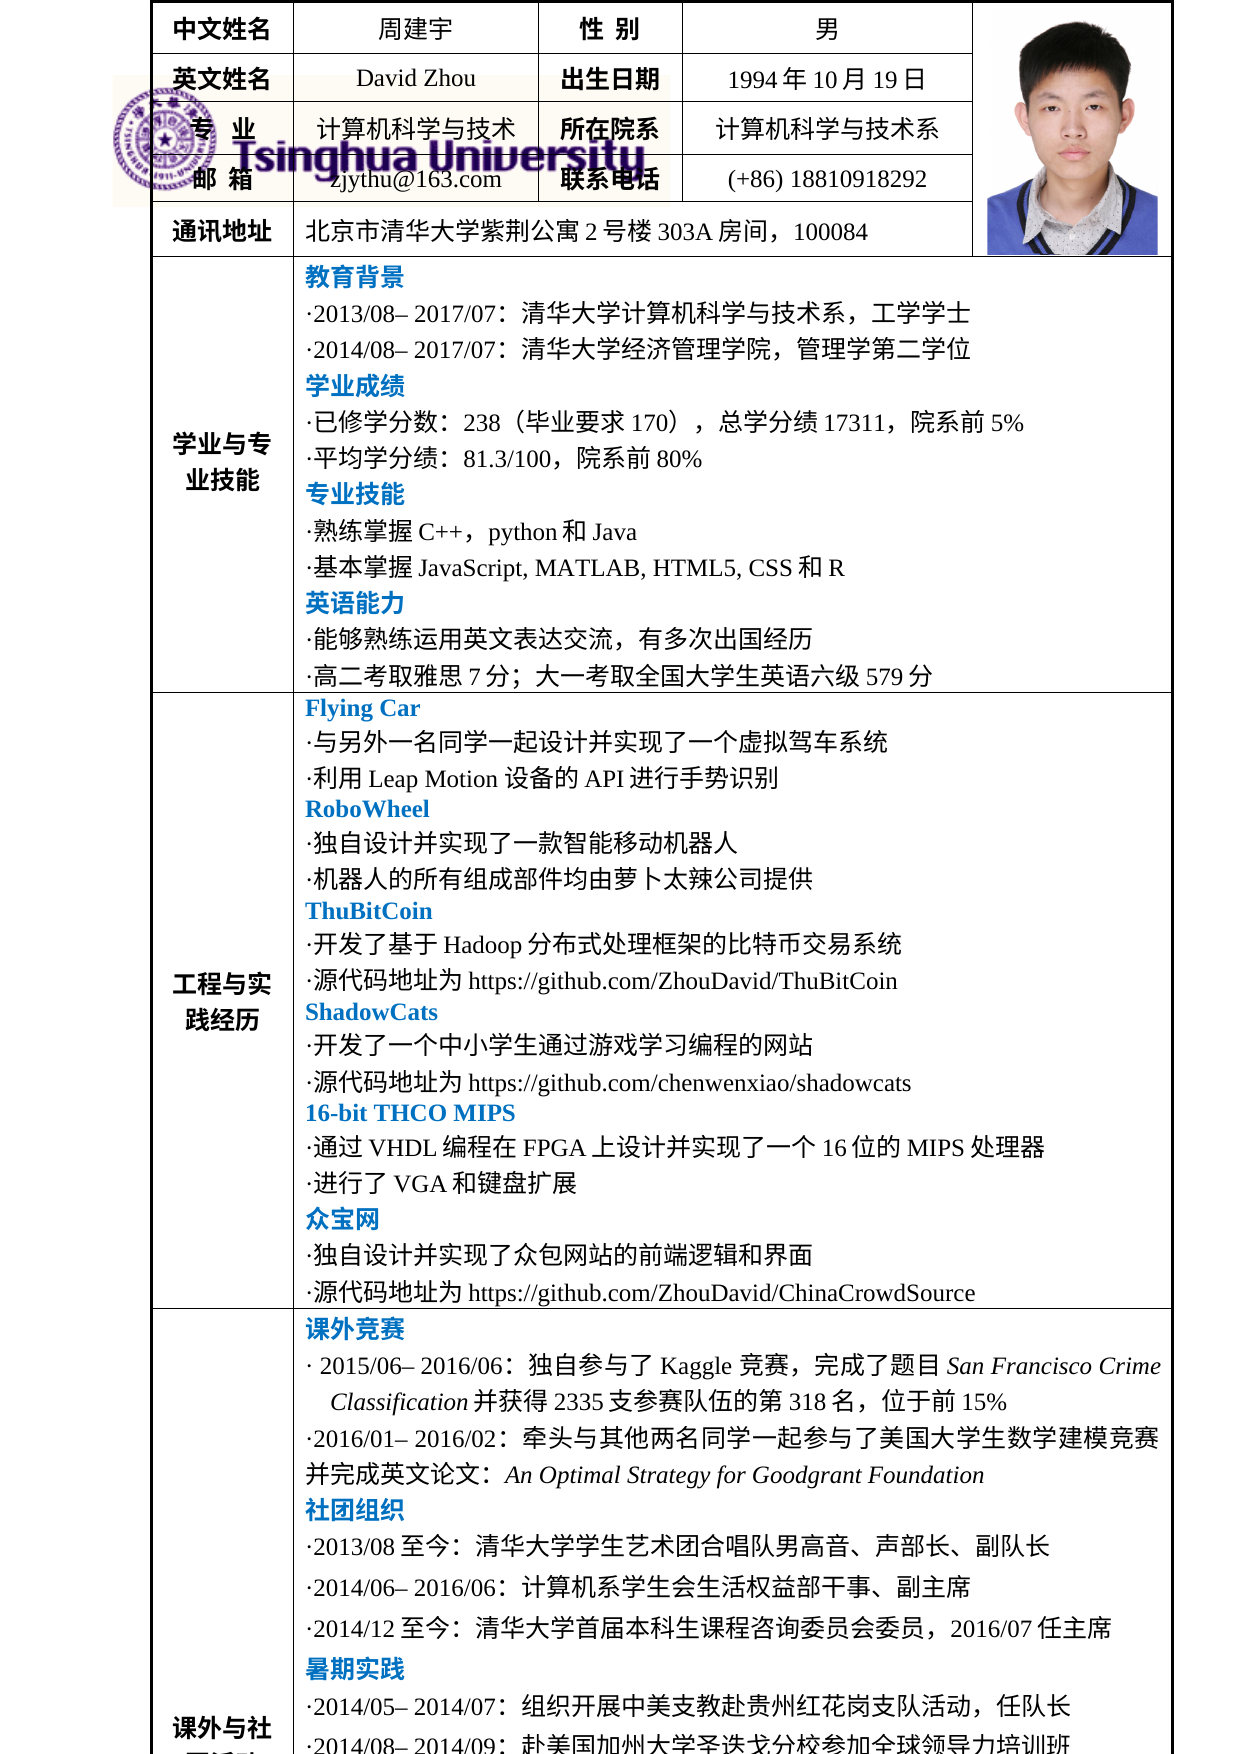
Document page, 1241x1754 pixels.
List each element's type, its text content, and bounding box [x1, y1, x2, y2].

table_header 男 [683, 3, 972, 53]
table_cell zjythu@163.com [294, 155, 538, 201]
picture [112, 75, 150, 207]
table_cell 邮 箱 [153, 155, 293, 201]
table_cell 计算机科学与技术系 [683, 102, 972, 154]
table_cell 联系电话 [539, 155, 682, 201]
table_cell 课外竞赛 · 2015/06– 2016/06：独自参与了Kaggle 竞赛，完成了题目San Francisco Crime Classification并获得2335支参赛队伍的第318名，位于前15% ·2016/01– 2016/02：牵头与其他两名同学一起参与了美国大学生数学建模竞赛并完成英文论文：An Optimal Strategy for Goodgrant Foundation 社团组织 ·2013/08至今：清华大学学生艺术团合唱队男高音、声部长、副队长 ·2014/06– 2016/06：计算机系学生会生活权益部干事、副主席 ·2014/12至今：清华大学首届本科生课程咨询委员会委员，2016/07任主席 暑期实践 ·2014/05– 2014/07：组织开展中美支教赴贵州红花岗支队活动，任队长 ·2014/08– 2014/09：赴美国加州大学圣迭戈分校参加全球领导力培训班 ·2015/07– 2015/08：赴香港、澳门参加伟伦学术交流中心“港澳研究”研习班 志愿服务 ·2014/05至今：清华大学校园讲解志愿者；2014清华暑期夏令营辅导员 ·2015/09至今：计算机系2015级团总支辅导员 ·2016/08至今：计算机系计62班小辅导员 文艺活动 ·2013/08至今：参加历年新年音乐会、校庆、校友会等演出50余场 ·2014/03–2015/07：计算机系SPLAY摇滚乐队主唱 体育运动 ·2013/12至今：计算机系乒乓球队队员、队长，系武术队成员 ·2013/09至今：计算机系计32班足球队、篮球队队员 [294, 1309, 1171, 1754]
table_header [973, 3, 1171, 256]
table_header 中文姓名 [153, 3, 293, 53]
table_header 性 别 [539, 3, 682, 53]
table_cell 北京市清华大学紫荆公寓2号楼303A房间，100084 [294, 202, 972, 256]
table_cell 课外与社团活动 [153, 1309, 293, 1754]
table_cell David Zhou [294, 54, 538, 101]
table_cell 专 业 [153, 102, 293, 154]
picture [987, 4, 1158, 255]
table_cell 学业与专业技能 [153, 257, 293, 692]
table_cell 1994年10月19日 [683, 54, 972, 101]
table_cell 所在院系 [539, 102, 682, 154]
table_cell 英文姓名 [153, 54, 293, 101]
table_cell 教育背景 ·2013/08– 2017/07：清华大学计算机科学与技术系，工学学士 ·2014/08– 2017/07：清华大学经济管理学院，管理学第二学位 学业成绩 ·已修学分数：238（毕业要求170），总学分绩17311，院系前5% ·平均学分绩：81.3/100，院系前80% 专业技能 ·熟练掌握C++，python和Java ·基本掌握JavaScript, MATLAB, HTML5, CSS和R 英语能力 ·能够熟练运用英文表达交流，有多次出国经历 ·高二考取雅思7分；大一考取全国大学生英语六级579分 [294, 257, 1171, 692]
table_header 周建宇 [294, 3, 538, 53]
table_cell (+86) 18810918292 [683, 155, 972, 201]
table_cell 出生日期 [539, 54, 682, 101]
table_cell 工程与实践经历 [153, 693, 293, 1308]
table_cell 通讯地址 [153, 202, 293, 256]
table_cell 计算机科学与技术 [294, 102, 538, 154]
table_cell Flying Car ·与另外一名同学一起设计并实现了一个虚拟驾车系统 ·利用Leap Motion 设备的API进行手势识别 RoboWheel ·独自设计并实现了一款智能移动机器人 ·机器人的所有组成部件均由萝卜太辣公司提供 ThuBitCoin ·开发了基于Hadoop分布式处理框架的比特币交易系统 ·源代码地址为https://github.com/ZhouDavid/ThuBitCoin ShadowCats ·开发了一个中小学生通过游戏学习编程的网站 ·源代码地址为https://github.com/chenwenxiao/shadowcats 16-bit THCO MIPS ·通过VHDL编程在FPGA上设计并实现了一个16位的MIPS处理器 ·进行了VGA和键盘扩展 众宝网 ·独自设计并实现了众包网站的前端逻辑和界面 ·源代码地址为https://github.com/ZhouDavid/ChinaCrowdSource [294, 693, 1171, 1308]
